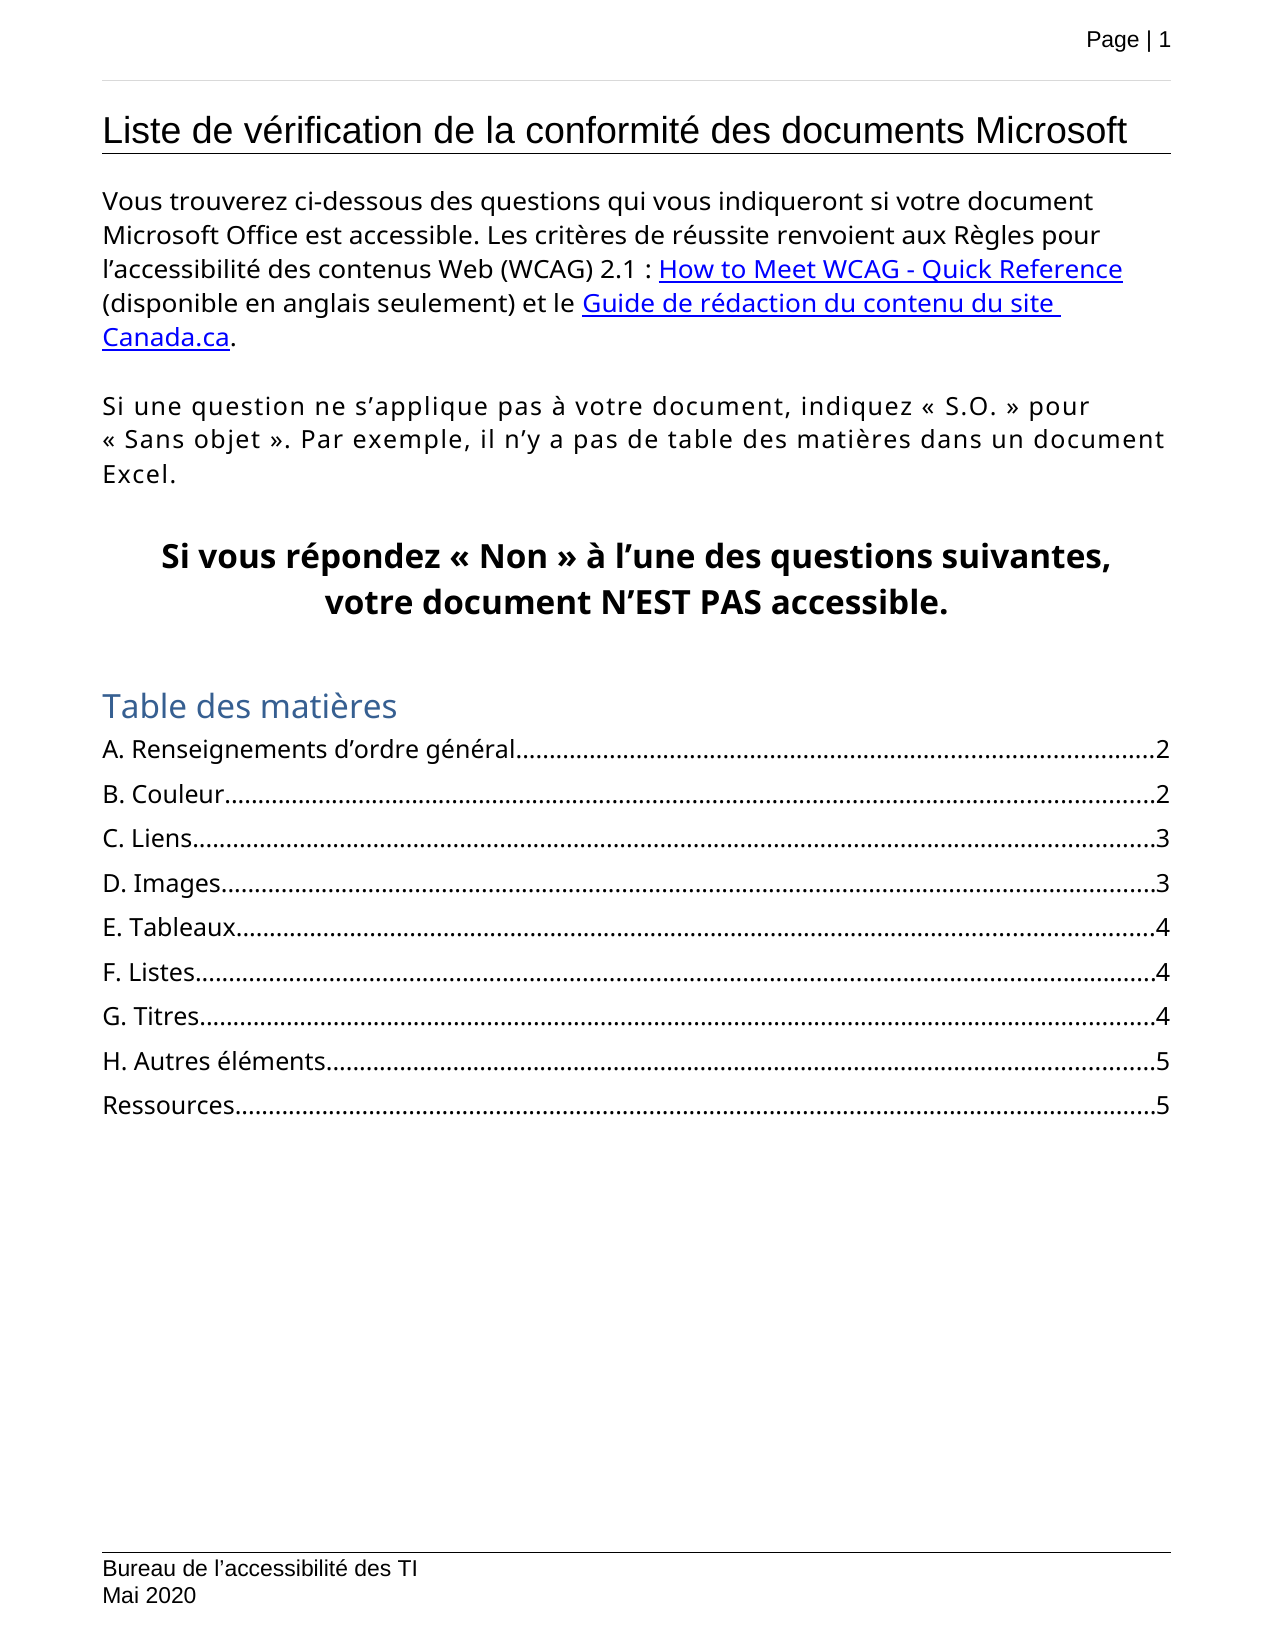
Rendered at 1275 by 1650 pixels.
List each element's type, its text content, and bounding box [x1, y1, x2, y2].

text Si vous répondez « Non » à l’une des questions suivantes, [102, 533, 1171, 579]
text Vous trouverez ci-dessous des questions qui vous indiqueront si votre document Microsoft Office est accessible. Les critères de réussite renvoient aux Règles pour l’accessibilité des contenus Web (WCAG) 2.1 : How to Meet WCAG - Quick Reference (disponible en anglais seulement) et le Guide de rédaction du contenu du site Canada.ca. [102, 184, 1158, 354]
subtitle Si une question ne s’applique pas à votre document, indiquez « S.O. » pour « Sans objet ». Par exemple, il n’y a pas de table des matières dans un document Excel. [102, 388, 1171, 490]
text votre document N’EST PAS accessible. [102, 579, 1171, 624]
title Liste de vérification de la conformité des documents Microsoft [102, 108, 1171, 153]
